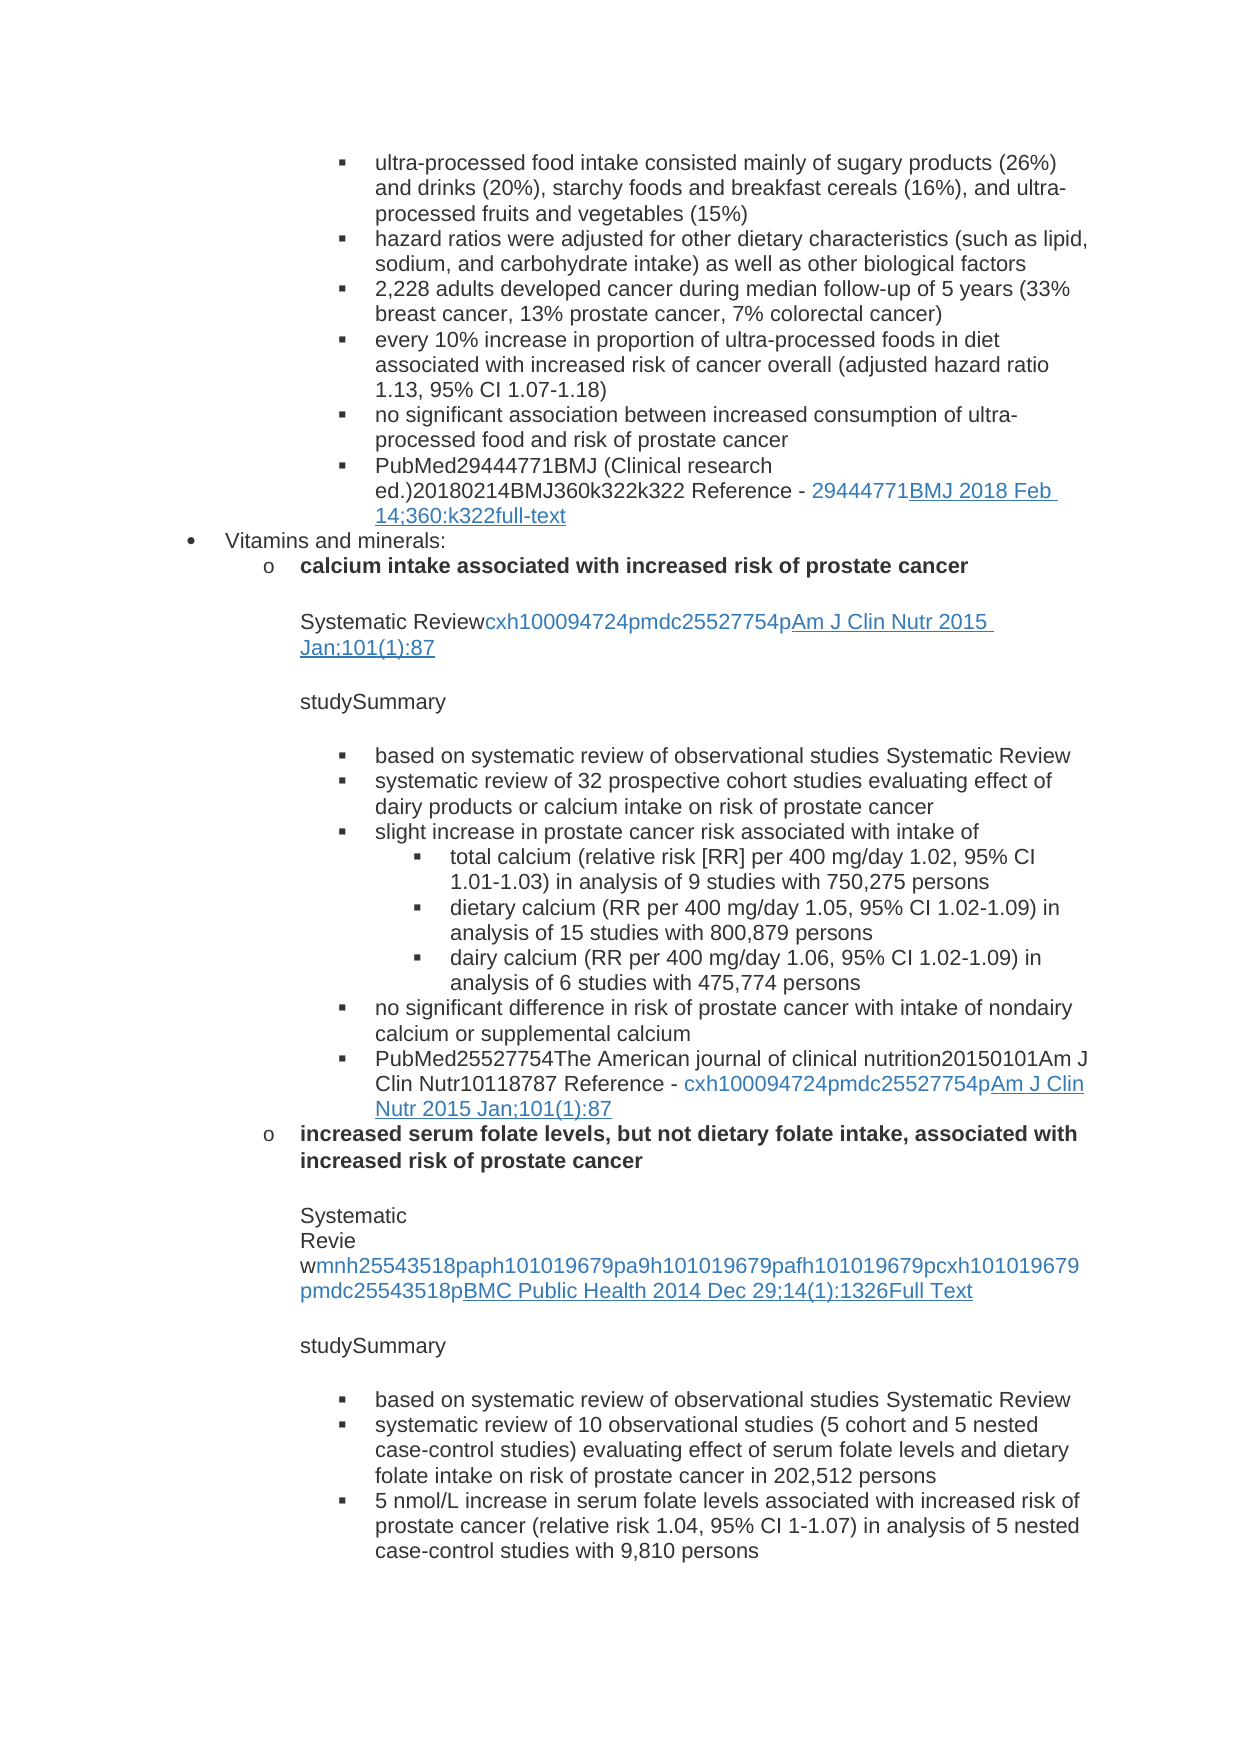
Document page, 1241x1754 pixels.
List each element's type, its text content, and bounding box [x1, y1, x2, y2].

list calcium intake associated with increased risk of prostate cancer [262, 553, 1090, 580]
list dietary calcium (RR per 400 mg/day 1.05, 95% CI 1.02-1.09) in analysis of 15 studies with 800,879 persons [412, 894, 1090, 945]
list systematic review of 10 observational studies (5 cohort and 5 nested case-control studies) evaluating effect of serum folate levels and dietary folate intake on risk of prostate cancer in 202,512 persons [337, 1412, 1090, 1488]
list Vitamins and minerals: [187, 528, 1090, 553]
list slight increase in prostate cancer risk associated with intake of [337, 819, 1090, 844]
list ultra-processed food intake consisted mainly of sugary products (26%) and drinks (20%), starchy foods and breakfast cereals (16%), and ultra-processed fruits and vegetables (15%) [337, 150, 1090, 226]
list PubMed29444771BMJ (Clinical research ed.)20180214BMJ360k322k322 Reference - 29444771BMJ 2018 Feb 14;360:k322full-text [337, 452, 1090, 528]
list PubMed25527754The American journal of clinical nutrition20150101Am J Clin Nutr10118787 Reference - cxh100094724pmdc25527754pAm J Clin Nutr 2015 Jan;101(1):87 [337, 1046, 1090, 1121]
list based on systematic review of observational studies Systematic Review [337, 743, 1090, 768]
list increased serum folate levels, but not dietary folate intake, associated with increased risk of prostate cancer [262, 1121, 1090, 1173]
text Systematic Reviewmnh25543518paph101019679pa9h101019679pafh101019679pcxh101019679pmdc25543518pBMC Public Health 2014 Dec 29;14(1):1326Full Text [300, 1202, 1090, 1303]
list dairy calcium (RR per 400 mg/day 1.06, 95% CI 1.02-1.09) in analysis of 6 studies with 475,774 persons [412, 945, 1090, 995]
list 2,228 adults developed cancer during median follow-up of 5 years (33% breast cancer, 13% prostate cancer, 7% colorectal cancer) [337, 276, 1090, 326]
text studySummary [300, 1332, 1090, 1358]
text Systematic Reviewcxh100094724pmdc25527754pAm J Clin Nutr 2015 Jan;101(1):87 [300, 609, 1090, 660]
list based on systematic review of observational studies Systematic Review [337, 1387, 1090, 1412]
list every 10% increase in proportion of ultra-processed foods in diet associated with increased risk of cancer overall (adjusted hazard ratio 1.13, 95% CI 1.07-1.18) [337, 326, 1090, 402]
list systematic review of 32 prospective cohort studies evaluating effect of dairy products or calcium intake on risk of prostate cancer [337, 768, 1090, 819]
list hazard ratios were adjusted for other dietary characteristics (such as lipid, sodium, and carbohydrate intake) as well as other biological factors [337, 226, 1090, 276]
list 5 nmol/L increase in serum folate levels associated with increased risk of prostate cancer (relative risk 1.04, 95% CI 1-1.07) in analysis of 5 nested case-control studies with 9,810 persons [337, 1488, 1090, 1563]
list no significant association between increased consumption of ultra-processed food and risk of prostate cancer [337, 402, 1090, 452]
list no significant difference in risk of prostate cancer with intake of nondairy calcium or supplemental calcium [337, 995, 1090, 1046]
text studySummary [300, 689, 1090, 714]
list total calcium (relative risk [RR] per 400 mg/day 1.02, 95% CI 1.01-1.03) in analysis of 9 studies with 750,275 persons [412, 844, 1090, 894]
